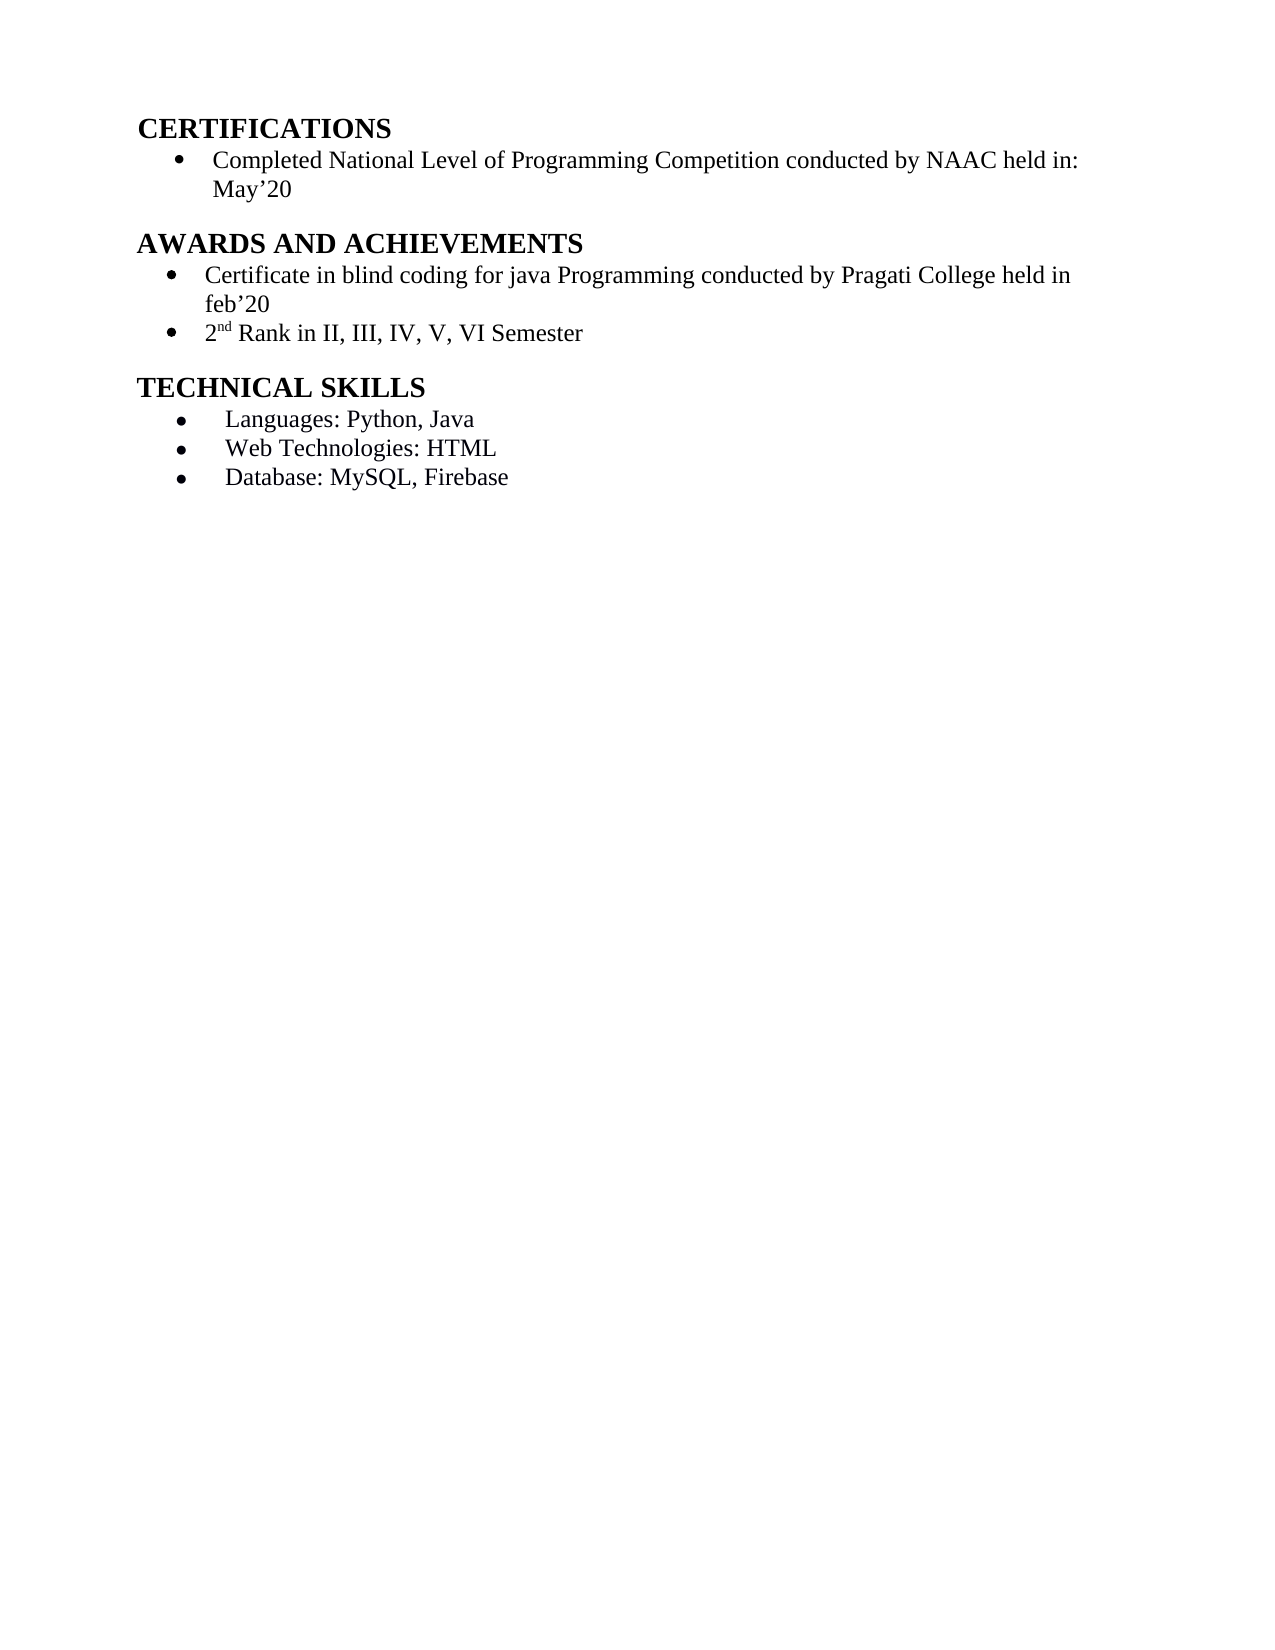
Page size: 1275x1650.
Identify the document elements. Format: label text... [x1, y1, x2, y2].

text CERTIFICATIONS [100, 112, 1137, 145]
list Database: MySQL, Firebase [175, 462, 1137, 490]
list Languages: Python, Java [175, 404, 1137, 433]
list Completed National Level of Programming Competition conducted by NAAC held in: May’20 [175, 145, 1137, 203]
subtitle TECHNICAL SKILLS [100, 370, 1137, 404]
list Web Technologies: HTML [175, 433, 1137, 462]
text AWARDS AND ACHIEVEMENTS [100, 227, 1137, 260]
list Certificate in blind coding for java Programming conducted by Pragati College held in feb’20 [167, 260, 1137, 318]
list 2nd Rank in II, III, IV, V, VI Semester [167, 318, 1137, 346]
